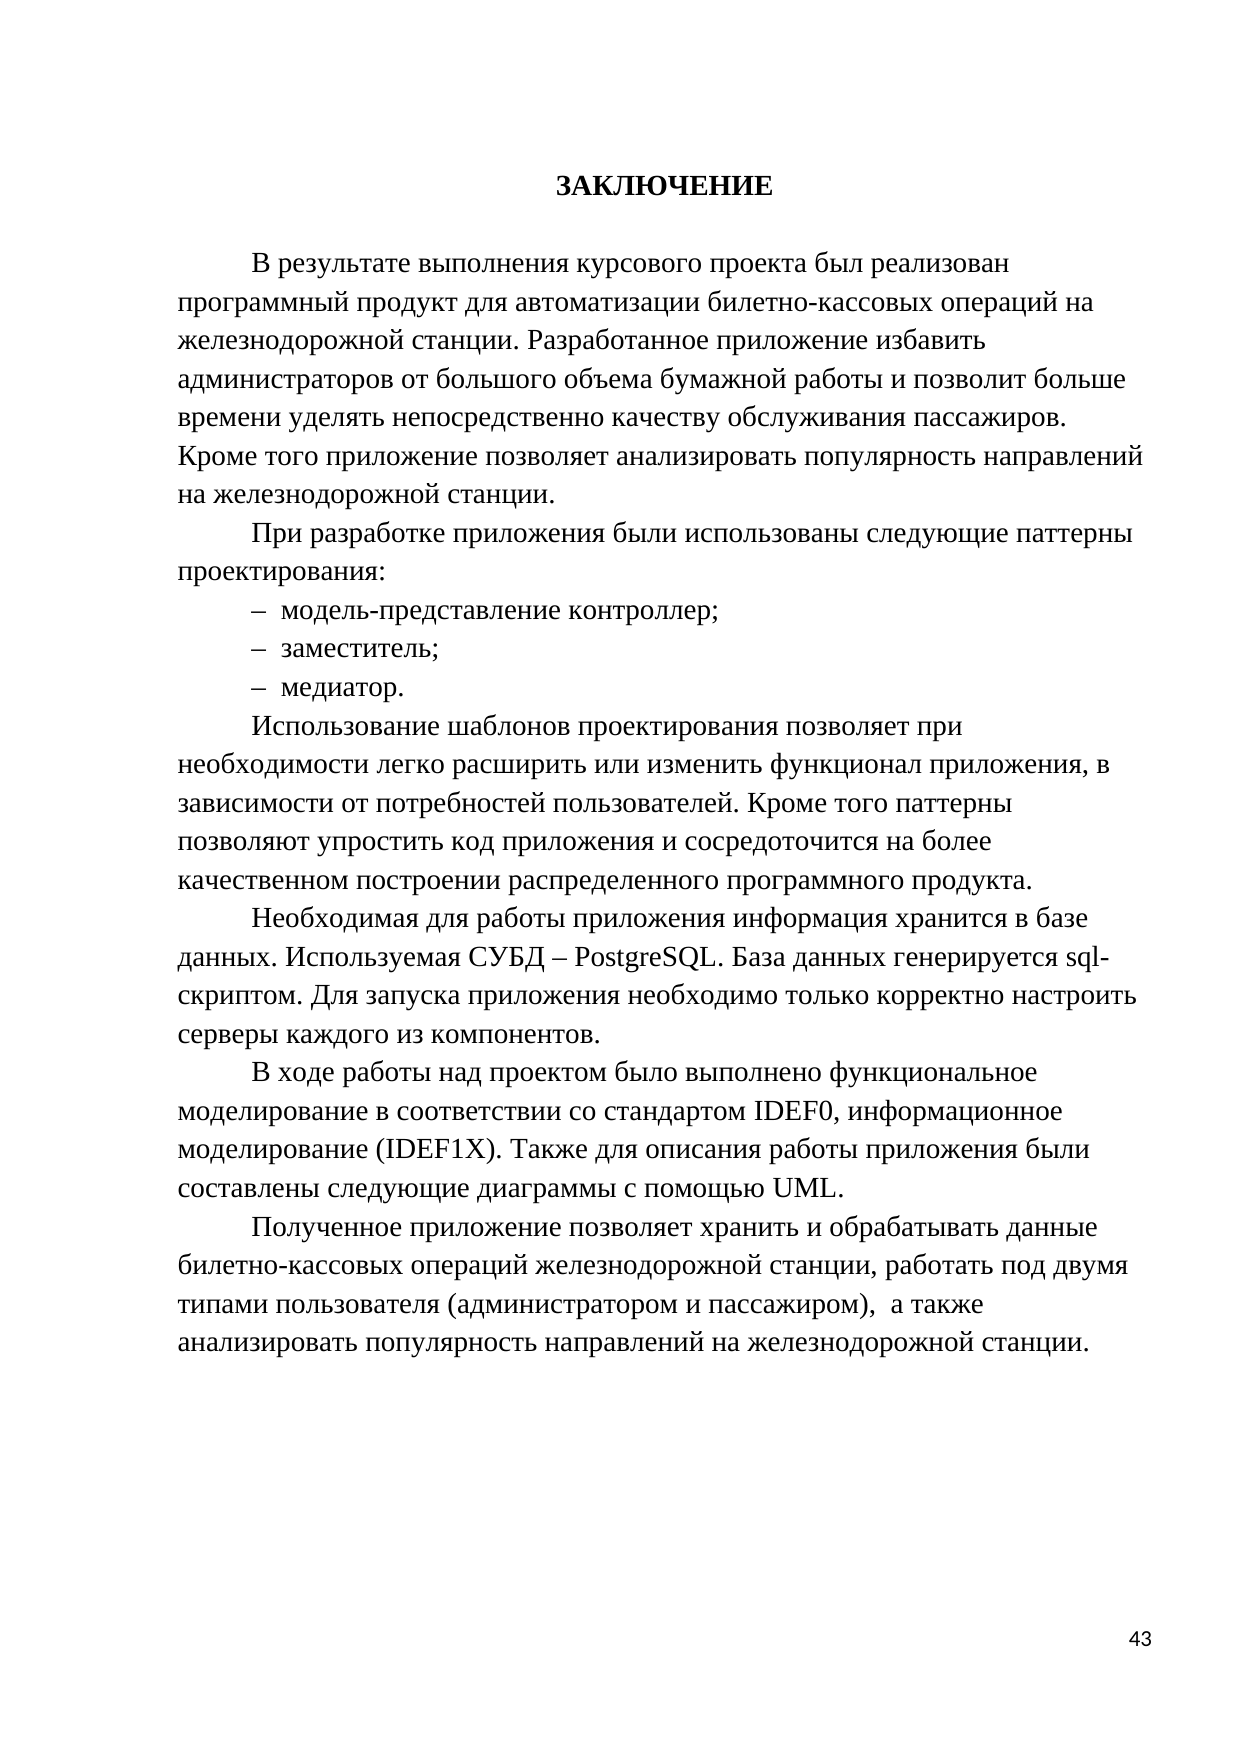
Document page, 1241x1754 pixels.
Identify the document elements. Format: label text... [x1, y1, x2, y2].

text Использование шаблонов проектирования позволяет при необходимости легко расширить или изменить функционал приложения, в зависимости от потребностей пользователей. Кроме того паттерны позволяют упростить код приложения и сосредоточится на более качественном построении распределенного программного продукта. [177, 708, 1152, 895]
list модель-представление контроллер; [177, 592, 1152, 626]
subtitle ЗАКЛЮЧЕНИЕ [177, 168, 1152, 202]
text При разработке приложения были использованы следующие паттерны проектирования: [177, 515, 1152, 587]
text В результате выполнения курсового проекта был реализован программный продукт для автоматизации билетно-кассовых операций на железнодорожной станции. Разработанное приложение избавить администраторов от большого объема бумажной работы и позволит больше времени уделять непосредственно качеству обслуживания пассажиров. Кроме того приложение позволяет анализировать популярность направлений на железнодорожной станции. [177, 245, 1152, 510]
list медиатор. [177, 669, 1152, 703]
list заместитель; [177, 631, 1152, 664]
text В ходе работы над проектом было выполнено функциональное моделирование в соответствии со стандартом IDEF0, информационное моделирование (IDEF1X). Также для описания работы приложения были составлены следующие диаграммы с помощью UML. [177, 1054, 1152, 1204]
text Полученное приложение позволяет хранить и обрабатывать данные билетно-кассовых операций железнодорожной станции, работать под двумя типами пользователя (администратором и пассажиром), а также анализировать популярность направлений на железнодорожной станции. [177, 1209, 1152, 1358]
text Необходимая для работы приложения информация хранится в базе данных. Используемая СУБД – PostgreSQL. База данных генерируется sql-скриптом. Для запуска приложения необходимо только корректно настроить серверы каждого из компонентов. [177, 900, 1152, 1049]
